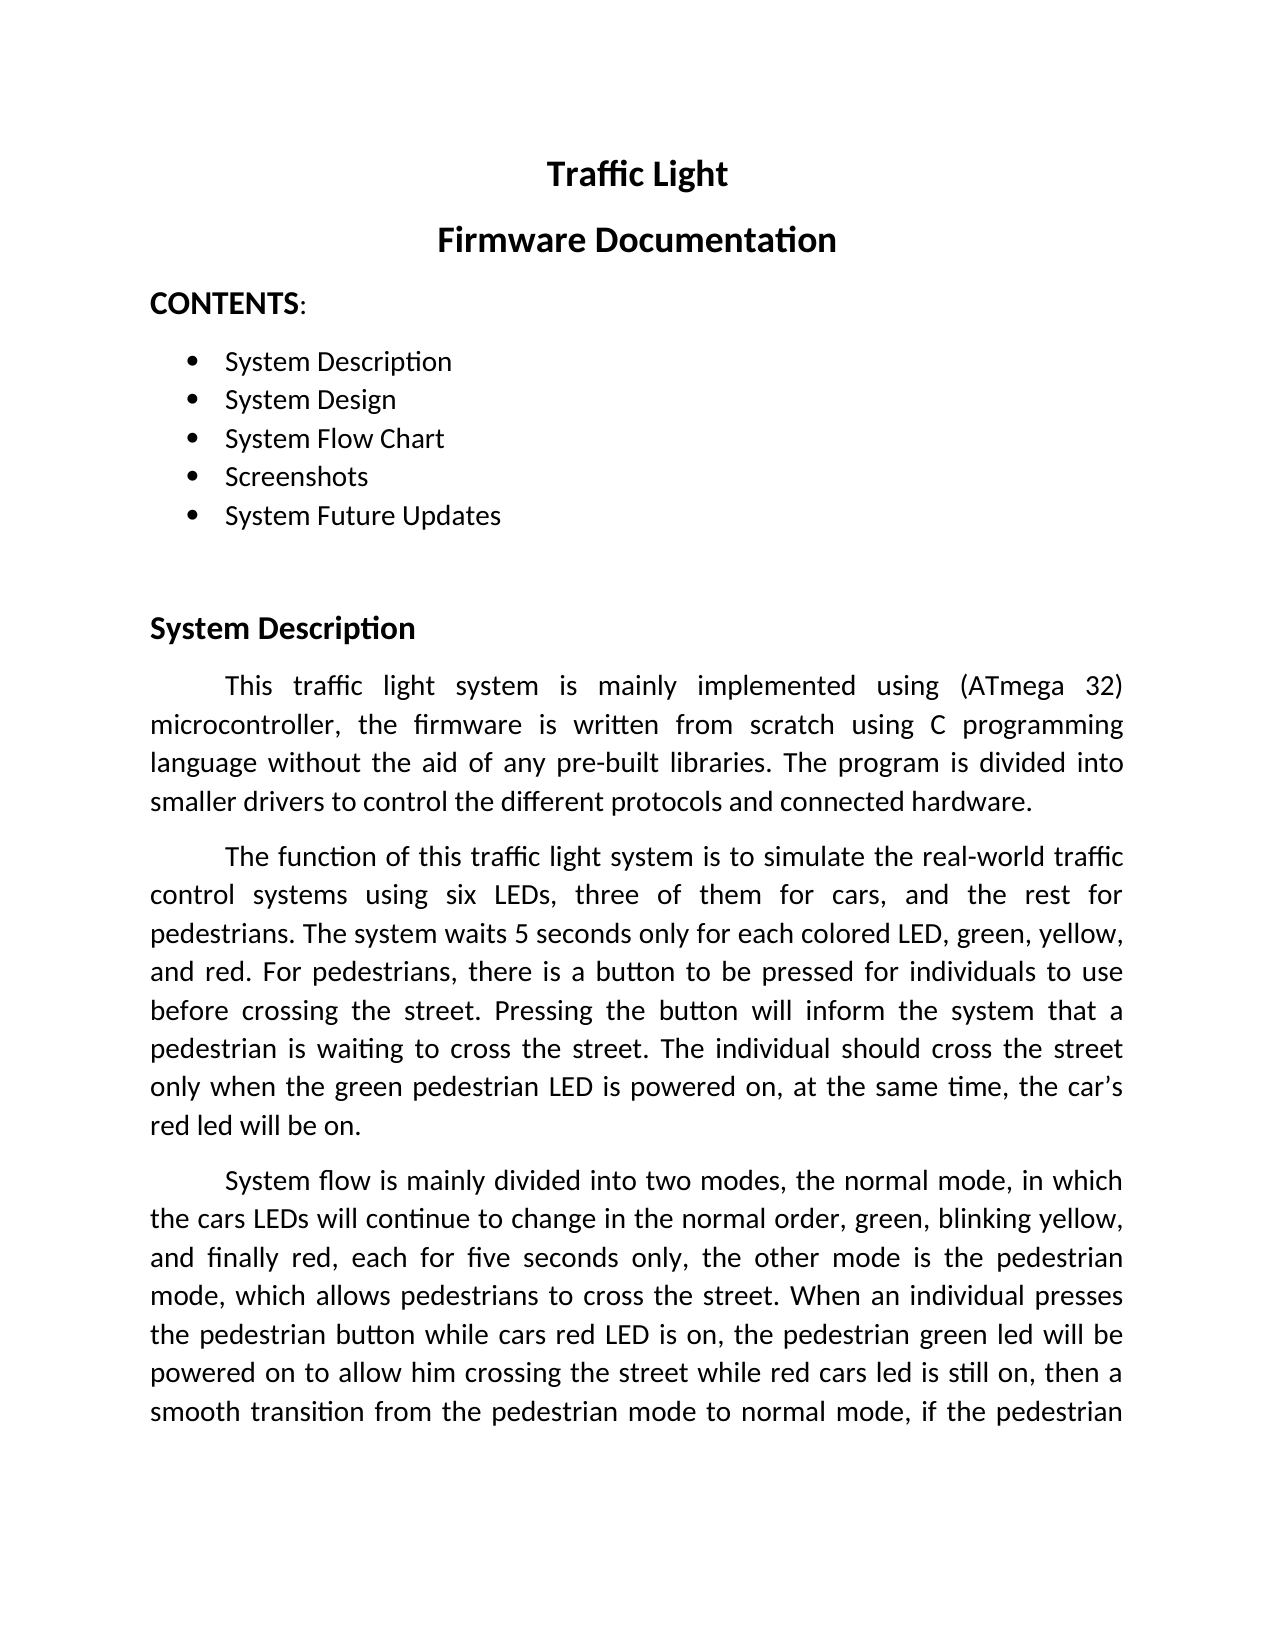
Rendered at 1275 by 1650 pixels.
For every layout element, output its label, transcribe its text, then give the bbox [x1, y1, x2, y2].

list System Description [187, 343, 1125, 378]
text The function of this traffic light system is to simulate the real-world traffic control systems using six LEDs, three of them for cars, and the rest for pedestrians. The system waits 5 seconds only for each colored LED, green, yellow, and red. For pedestrians, there is a button to be pressed for individuals to use before crossing the street. Pressing the button will inform the system that a pedestrian is waiting to cross the street. The individual should cross the street only when the green pedestrian LED is powered on, at the same time, the car’s red led will be on. [150, 838, 1125, 1143]
text CONTENTS: [150, 282, 1125, 323]
text This traffic light system is mainly implemented using (ATmega 32) microcontroller, the firmware is written from scratch using C programming language without the aid of any pre-built libraries. The program is divided into smaller drivers to control the different protocols and connected hardware. [150, 667, 1125, 818]
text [150, 1162, 1125, 1428]
text System Description [150, 607, 1125, 648]
list Screenshots [187, 458, 1125, 494]
text Firmware Documentation [150, 216, 1125, 262]
list System Flow Chart [187, 420, 1125, 455]
list System Future Updates [187, 497, 1125, 532]
text Traffic Light [150, 150, 1125, 196]
list System Design [187, 381, 1125, 417]
